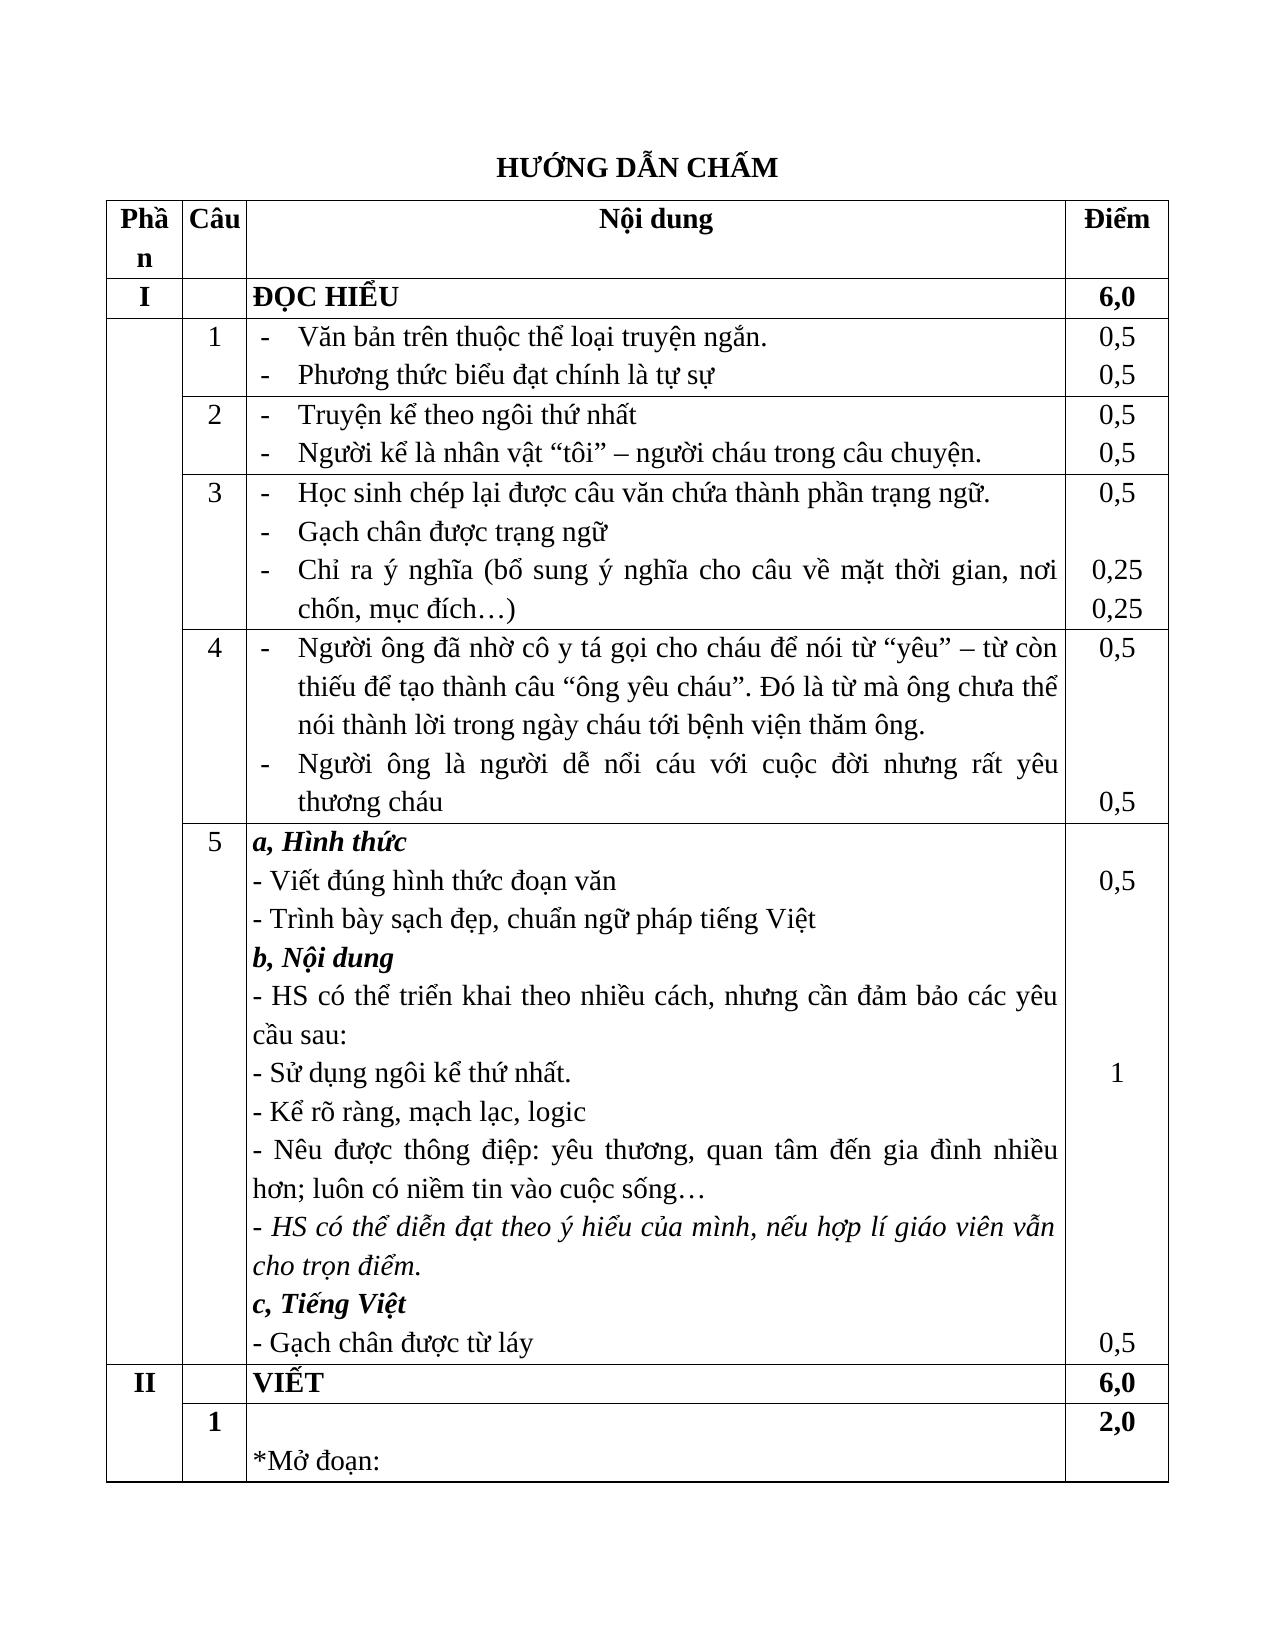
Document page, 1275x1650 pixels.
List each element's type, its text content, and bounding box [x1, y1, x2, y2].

table_cell 0,5 0,5 [1066, 397, 1168, 474]
table_cell 2,0 [1066, 1404, 1168, 1481]
table_cell 3 [183, 475, 246, 629]
table_cell 6,0 [1066, 279, 1168, 318]
table_cell ĐỌC HIỂU [247, 279, 1065, 318]
table_cell a, Hình thức - Viết đúng hình thức đoạn văn - Trình bày sạch đẹp, chuẩn ngữ pháp tiếng Việt b, Nội dung - HS có thể triển khai theo nhiều cách, nhưng cần đảm bảo các yêu cầu sau: - Sử dụng ngôi kể thứ nhất. - Kể rõ ràng, mạch lạc, logic - Nêu được thông điệp: yêu thương, quan tâm đến gia đình nhiều hơn; luôn có niềm tin vào cuộc sống… - HS có thể diễn đạt theo ý hiểu của mình, nếu hợp lí giáo viên vẫn cho trọn điểm. c, Tiếng Việt - Gạch chân được từ láy [247, 824, 1065, 1364]
table_cell 0,5 0,25 0,25 [1066, 475, 1168, 629]
table_cell 0,5 0,5 [1066, 319, 1168, 396]
table_header Câu [183, 201, 246, 278]
table_cell 6,0 [1066, 1365, 1168, 1403]
table_cell 4 [183, 630, 246, 823]
table_cell Văn bản trên thuộc thể loại truyện ngắn. Phương thức biểu đạt chính là tự sự [247, 319, 1065, 396]
table_cell VIẾT [247, 1365, 1065, 1403]
table_header Điểm [1066, 201, 1168, 278]
table_cell Học sinh chép lại được câu văn chứa thành phần trạng ngữ. Gạch chân được trạng ngữ Chỉ ra ý nghĩa (bổ sung ý nghĩa cho câu về mặt thời gian, nơi chốn, mục đích…) [247, 475, 1065, 629]
table_cell Người ông đã nhờ cô y tá gọi cho cháu để nói từ “yêu” – từ còn thiếu để tạo thành câu “ông yêu cháu”. Đó là từ mà ông chưa thể nói thành lời trong ngày cháu tới bệnh viện thăm ông. Người ông là người dễ nổi cáu với cuộc đời nhưng rất yêu thương cháu [247, 630, 1065, 823]
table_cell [247, 1404, 1065, 1481]
table_cell 1 [183, 1404, 246, 1481]
table_cell II [107, 1365, 182, 1481]
table_header Phần [107, 201, 182, 278]
table_cell I [107, 279, 182, 318]
table_cell [183, 279, 246, 318]
table_cell [183, 1365, 246, 1403]
table_cell 1 [183, 319, 246, 396]
table_cell [107, 319, 182, 1364]
text HƯỚNG DẪN CHẤM [150, 150, 1125, 183]
table_cell 2 [183, 397, 246, 474]
table_cell 0,5 1 0,5 [1066, 824, 1168, 1364]
table_cell Truyện kể theo ngôi thứ nhất Người kể là nhân vật “tôi” – người cháu trong câu chuyện. [247, 397, 1065, 474]
table_cell 5 [183, 824, 246, 1364]
table_header Nội dung [247, 201, 1065, 278]
table_cell 0,5 0,5 [1066, 630, 1168, 823]
